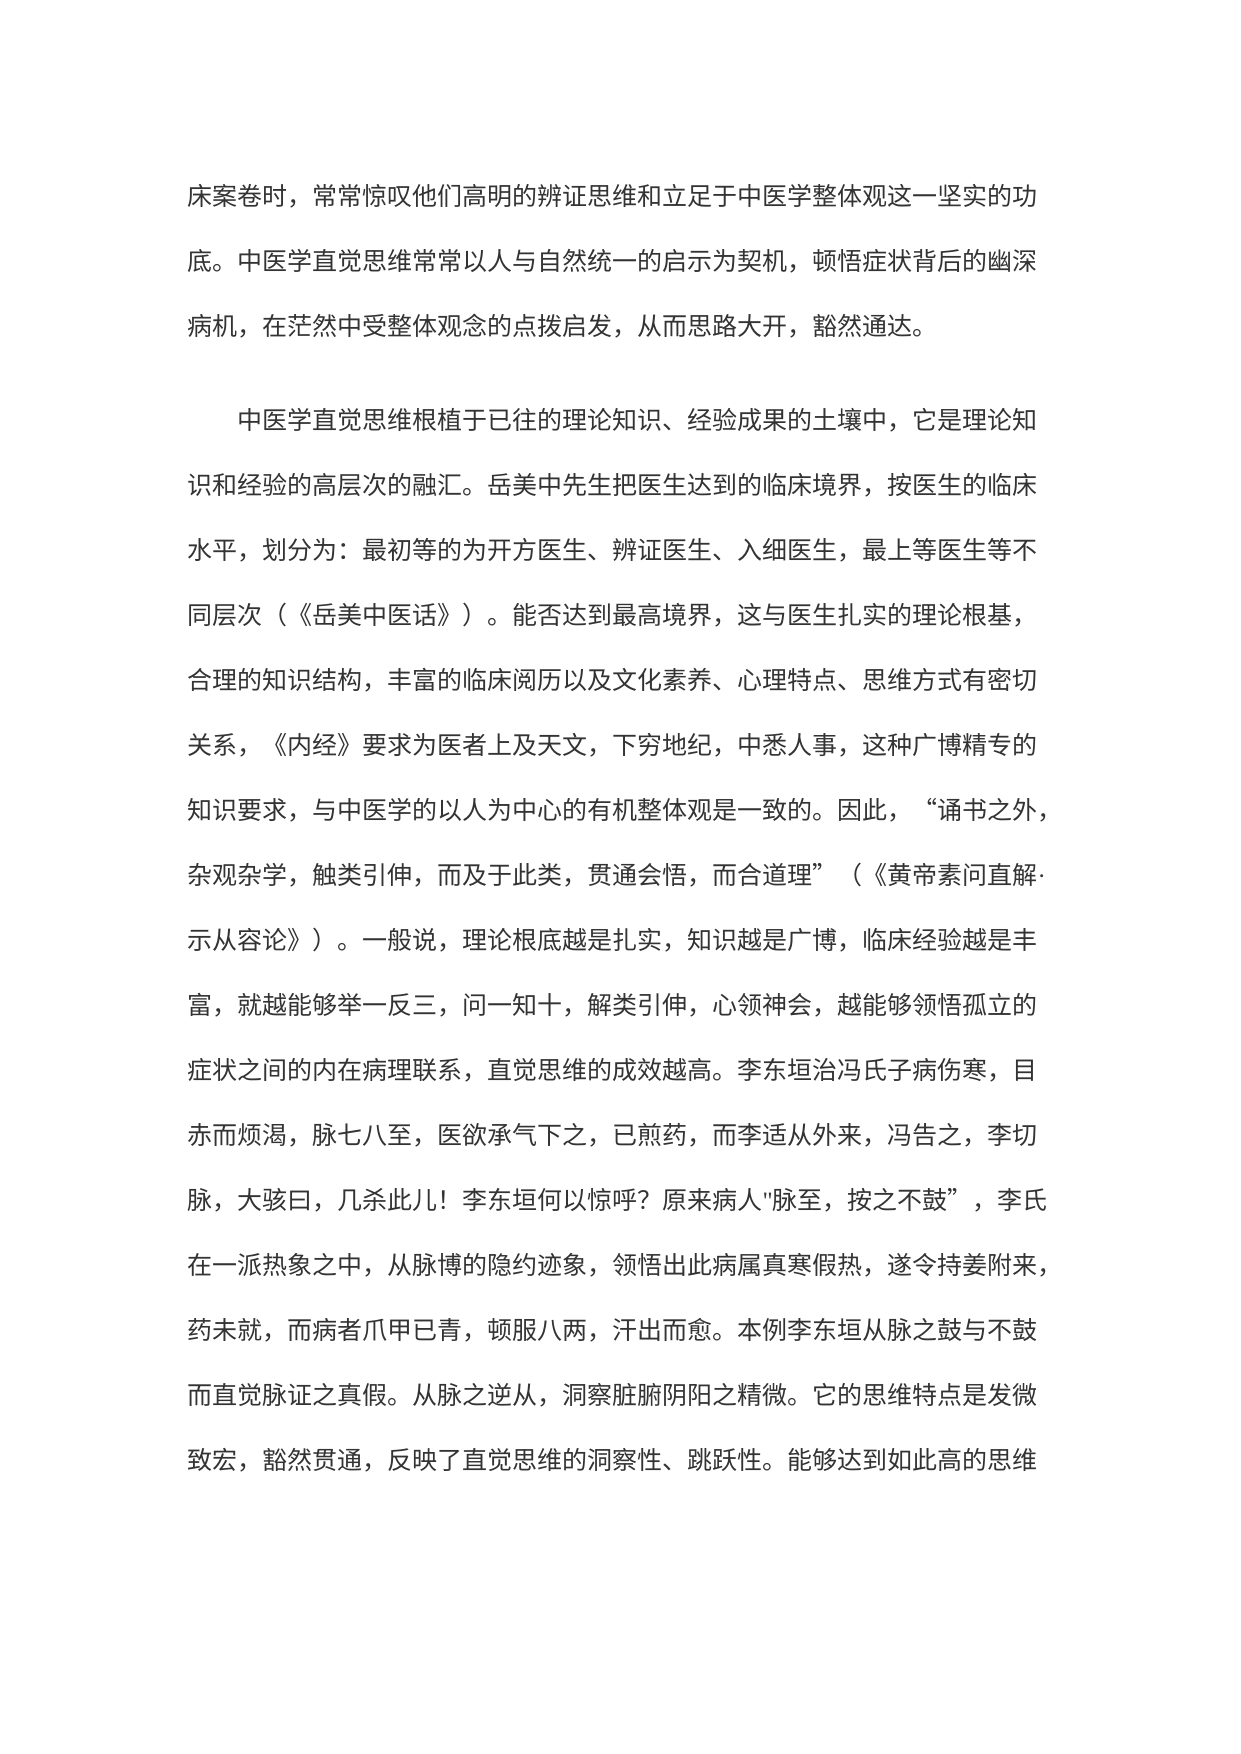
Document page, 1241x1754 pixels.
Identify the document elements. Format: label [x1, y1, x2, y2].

text [187, 162, 1053, 357]
text [187, 386, 1053, 1491]
